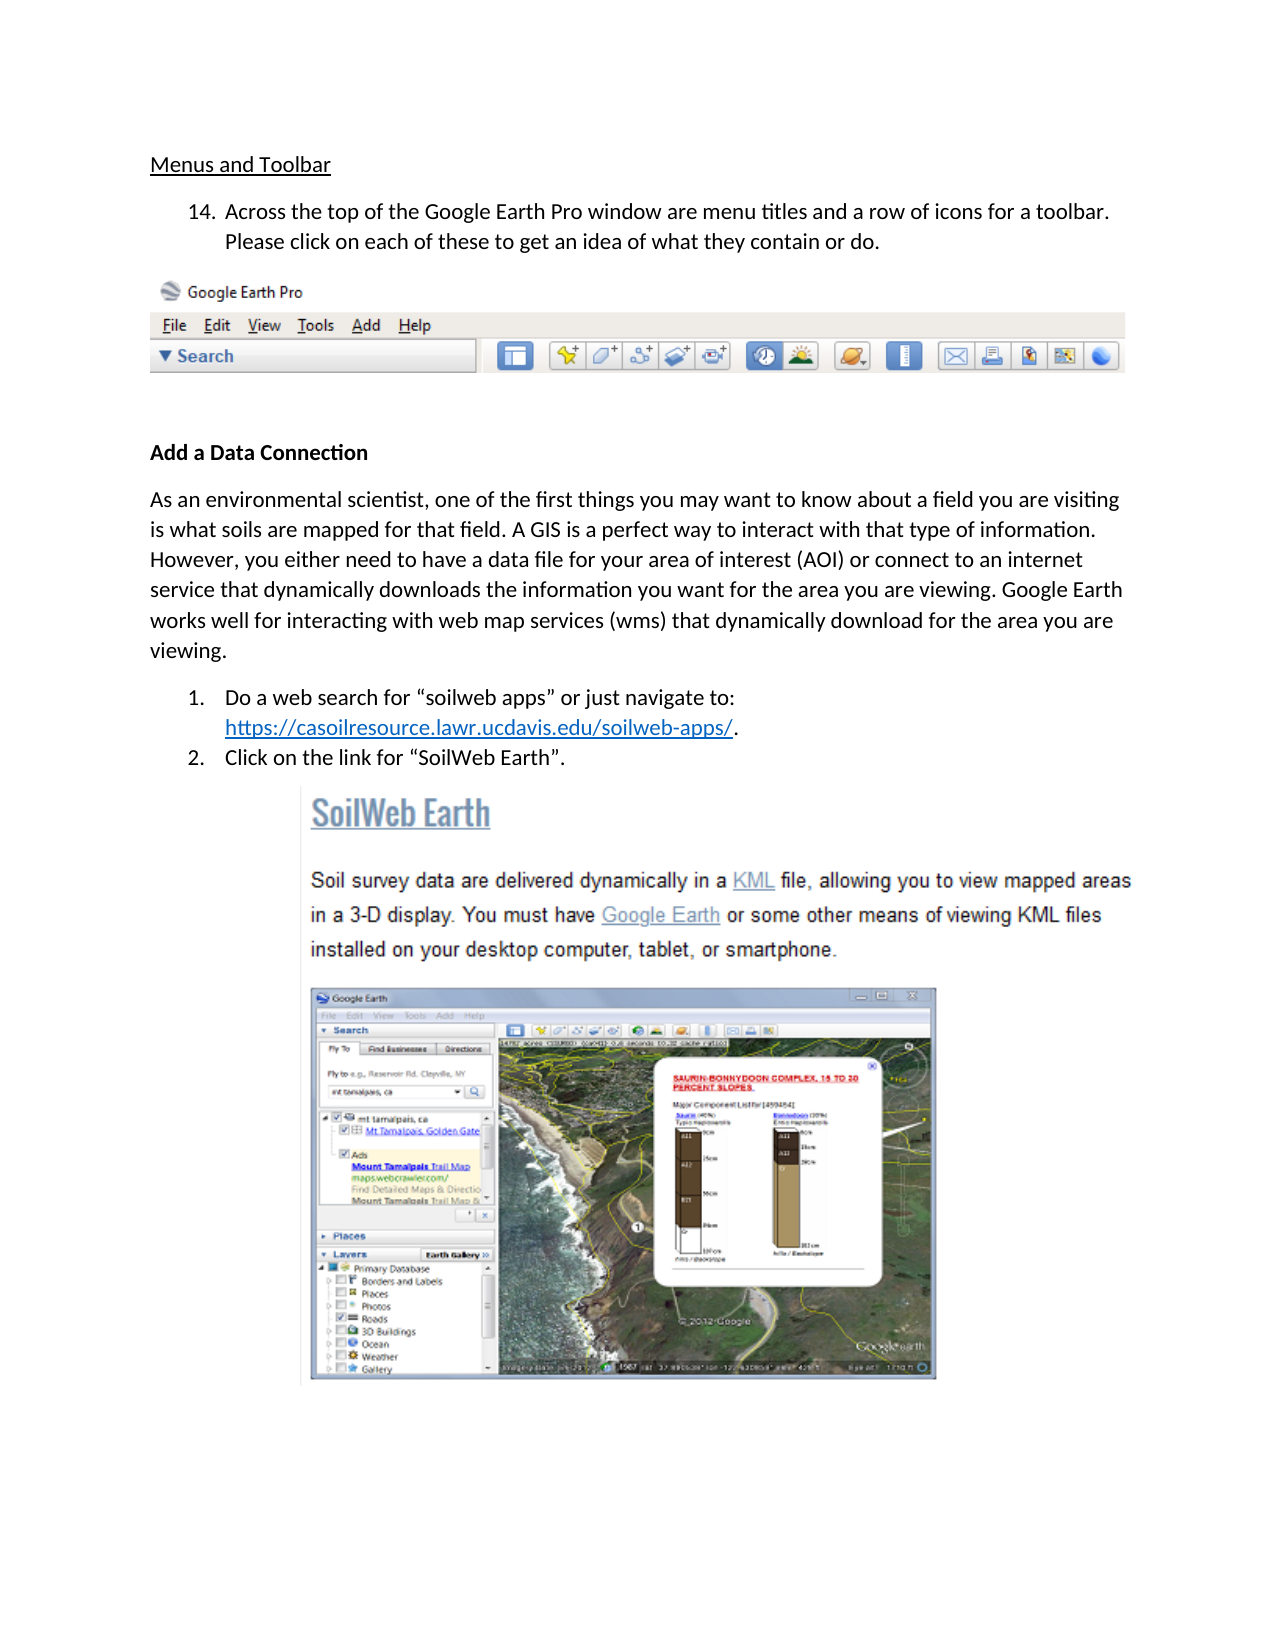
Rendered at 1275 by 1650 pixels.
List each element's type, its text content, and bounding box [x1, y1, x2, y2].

list Do a web search for “soilweb apps” or just navigate to: https://casoilresource.lawr.ucdavis.edu/soilweb-apps/. [187, 683, 1125, 741]
list Across the top of the Google Earth Pro window are menu titles and a row of icons for a toolbar. Please click on each of these to get an idea of what they contain or do. [187, 197, 1125, 255]
text Menus and Toolbar [150, 150, 1125, 178]
picture [300, 786, 1140, 1386]
list Click on the link for “SoilWeb Earth”. [187, 743, 1125, 771]
text Add a Data Connection [150, 438, 1125, 466]
text As an environmental scientist, one of the first things you may want to know about a field you are visiting is what soils are mapped for that field. A GIS is a perfect way to interact with that type of information. However, you either need to have a data file for your area of interest (AOI) or connect to an internet service that dynamically downloads the information you want for the area you are viewing. Google Earth works well for interacting with web map services (wms) that dynamically download for the area you are viewing. [150, 485, 1125, 664]
picture [150, 273, 1125, 373]
